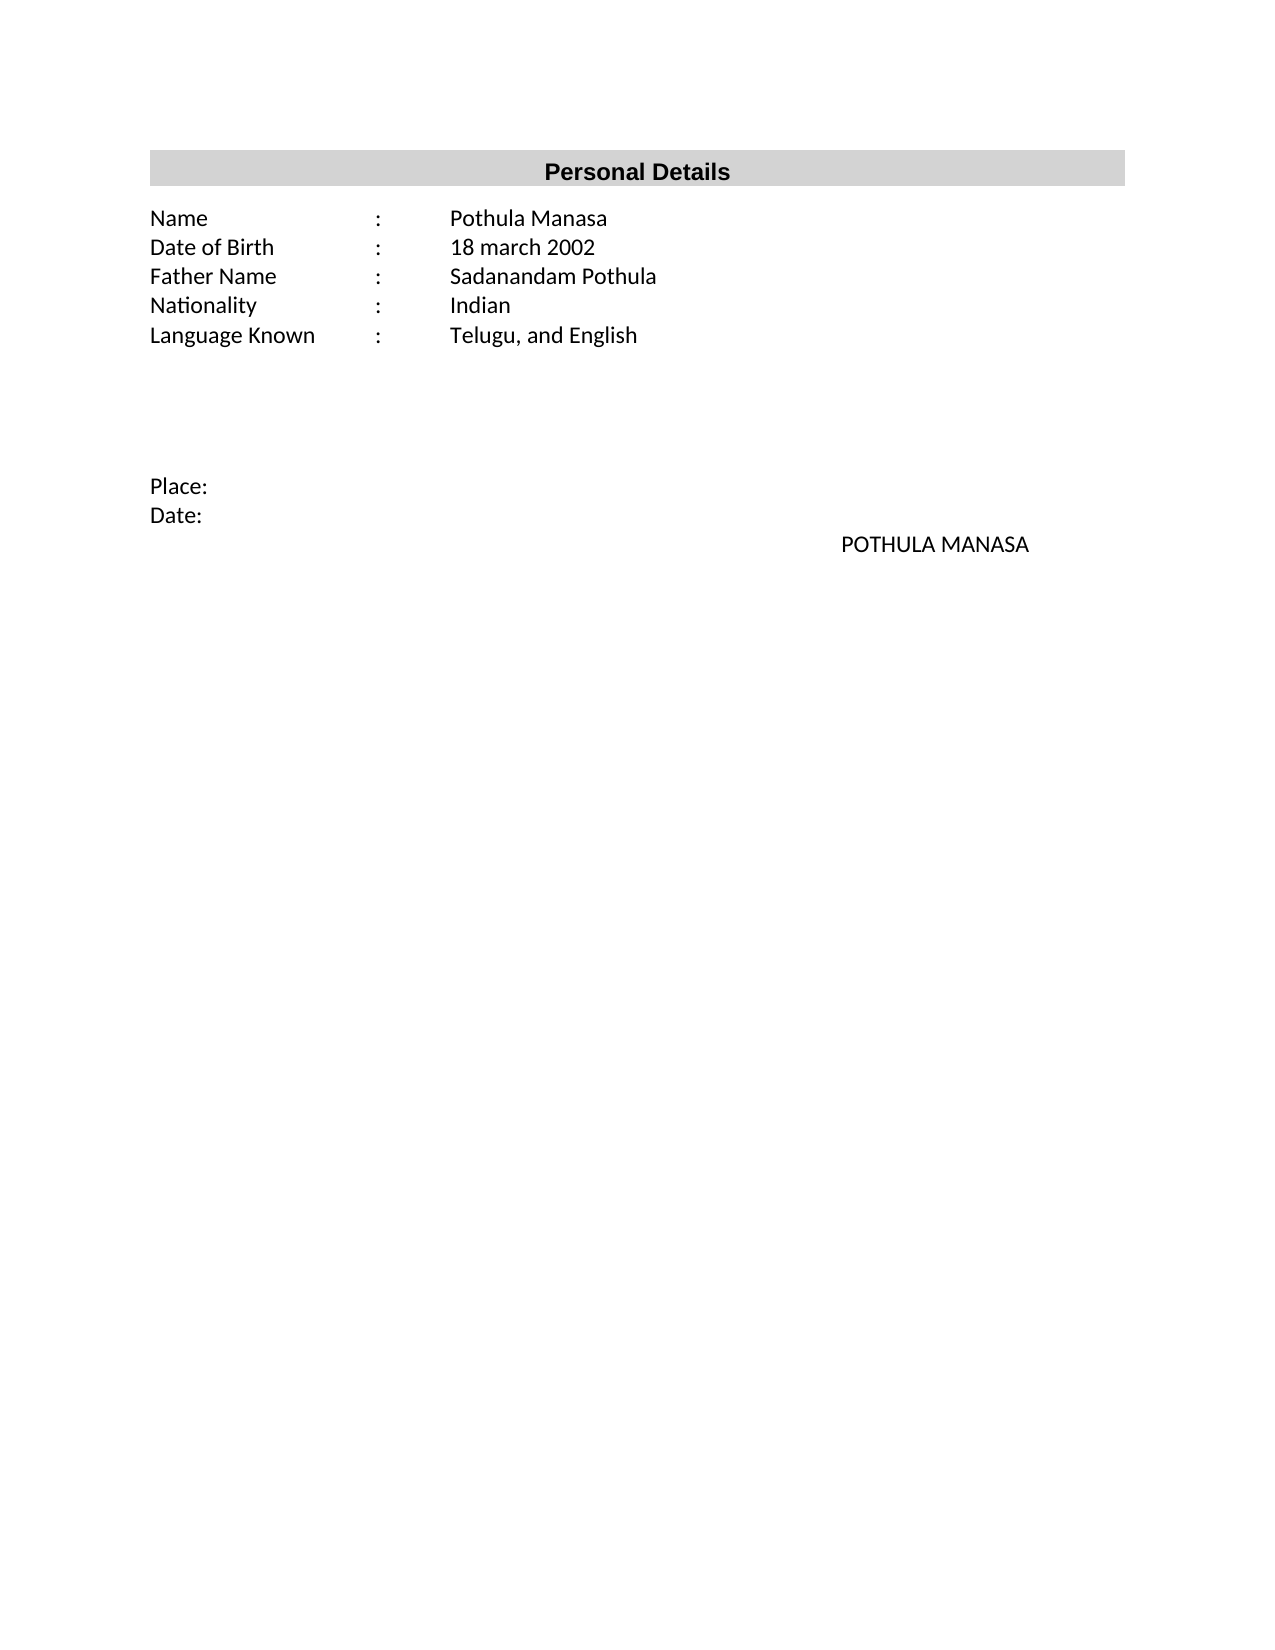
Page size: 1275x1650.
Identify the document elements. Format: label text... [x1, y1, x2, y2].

text Date: [150, 500, 1125, 529]
text Place: [150, 471, 1125, 500]
text Personal Details [150, 150, 1125, 186]
text POTHULA MANASA [150, 529, 1125, 558]
text Language Known : Telugu, and English [150, 320, 1125, 349]
text Name : Pothula Manasa [150, 203, 1125, 232]
text Date of Birth : 18 march 2002 [150, 232, 1125, 261]
text Father Name : Sadanandam Pothula [150, 261, 1125, 290]
text Nationality : Indian [150, 290, 1125, 320]
